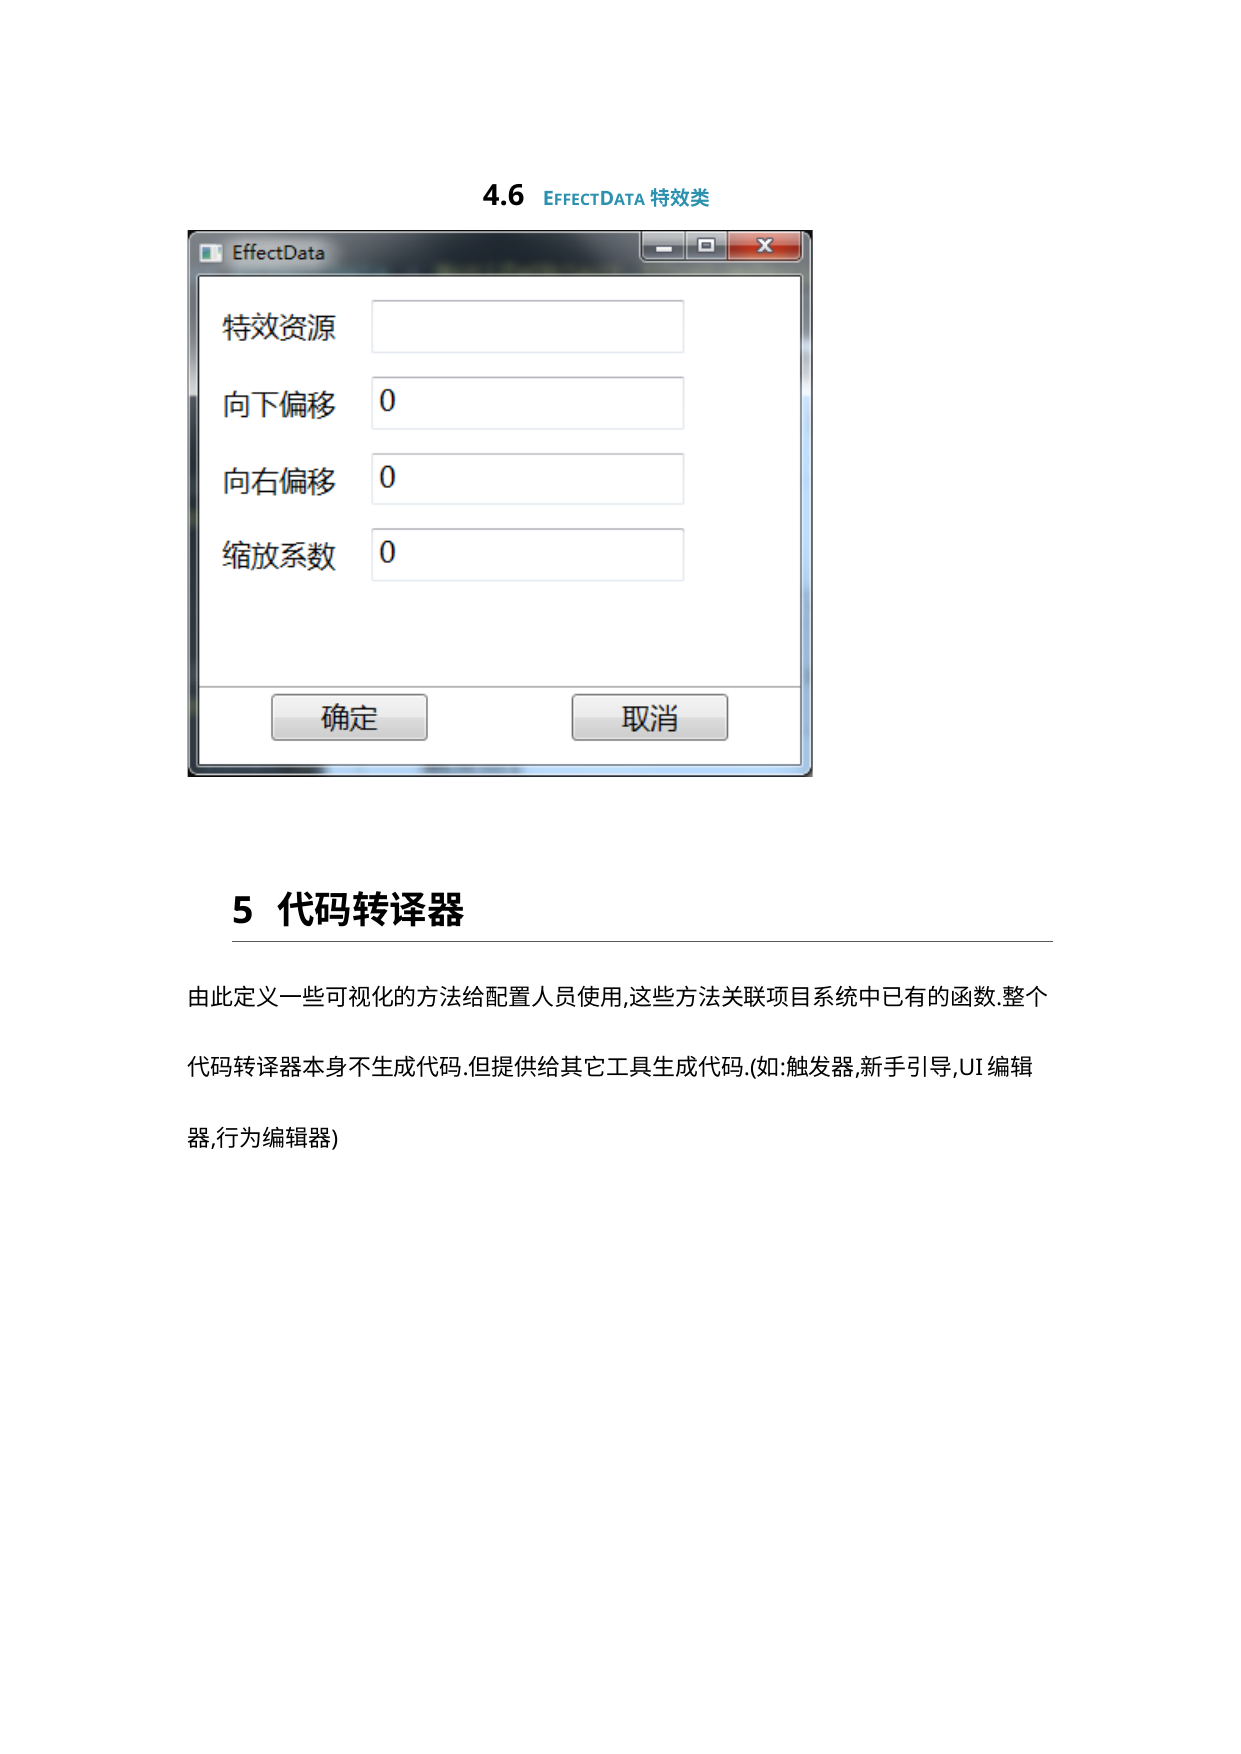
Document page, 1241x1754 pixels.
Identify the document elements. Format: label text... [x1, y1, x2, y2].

subtitle 代码转译器 [232, 874, 1053, 941]
text 由此定义一些可视化的方法给配置人员使用,这些方法关联项目系统中已有的函数.整个代码转译器本身不生成代码.但提供给其它工具生成代码.(如:触发器,新手引导,UI编辑器,行为编辑器) [187, 963, 1053, 1168]
subtitle EffectData 特效类 [483, 162, 1053, 227]
picture [187, 230, 813, 777]
